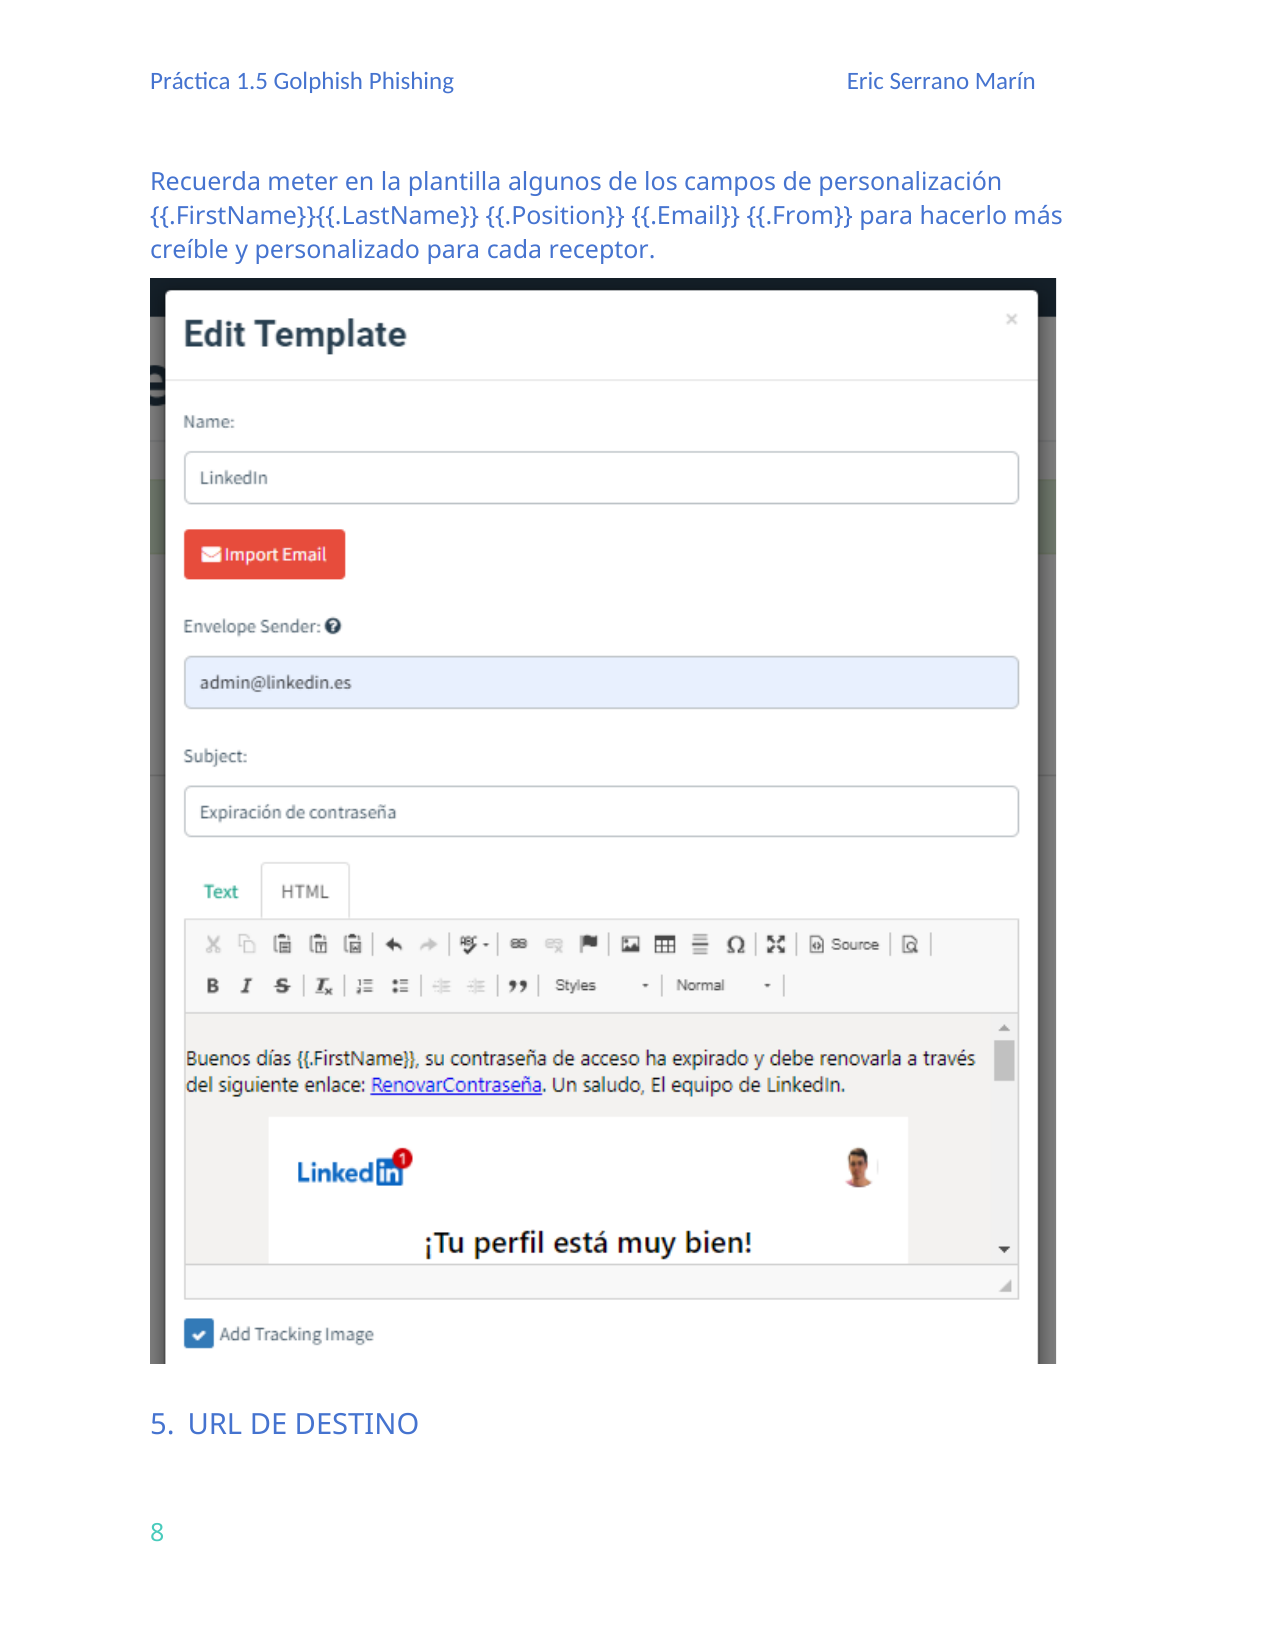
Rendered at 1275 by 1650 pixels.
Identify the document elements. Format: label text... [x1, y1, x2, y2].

picture [150, 278, 1057, 1364]
subtitle URL DE DESTINO [150, 1403, 1125, 1443]
subtitle Recuerda meter en la plantilla algunos de los campos de personalización {{.FirstName}}{{.LastName}} {{.Position}} {{.Email}} {{.From}} para hacerlo más creíble y personalizado para cada receptor. [150, 163, 1125, 266]
